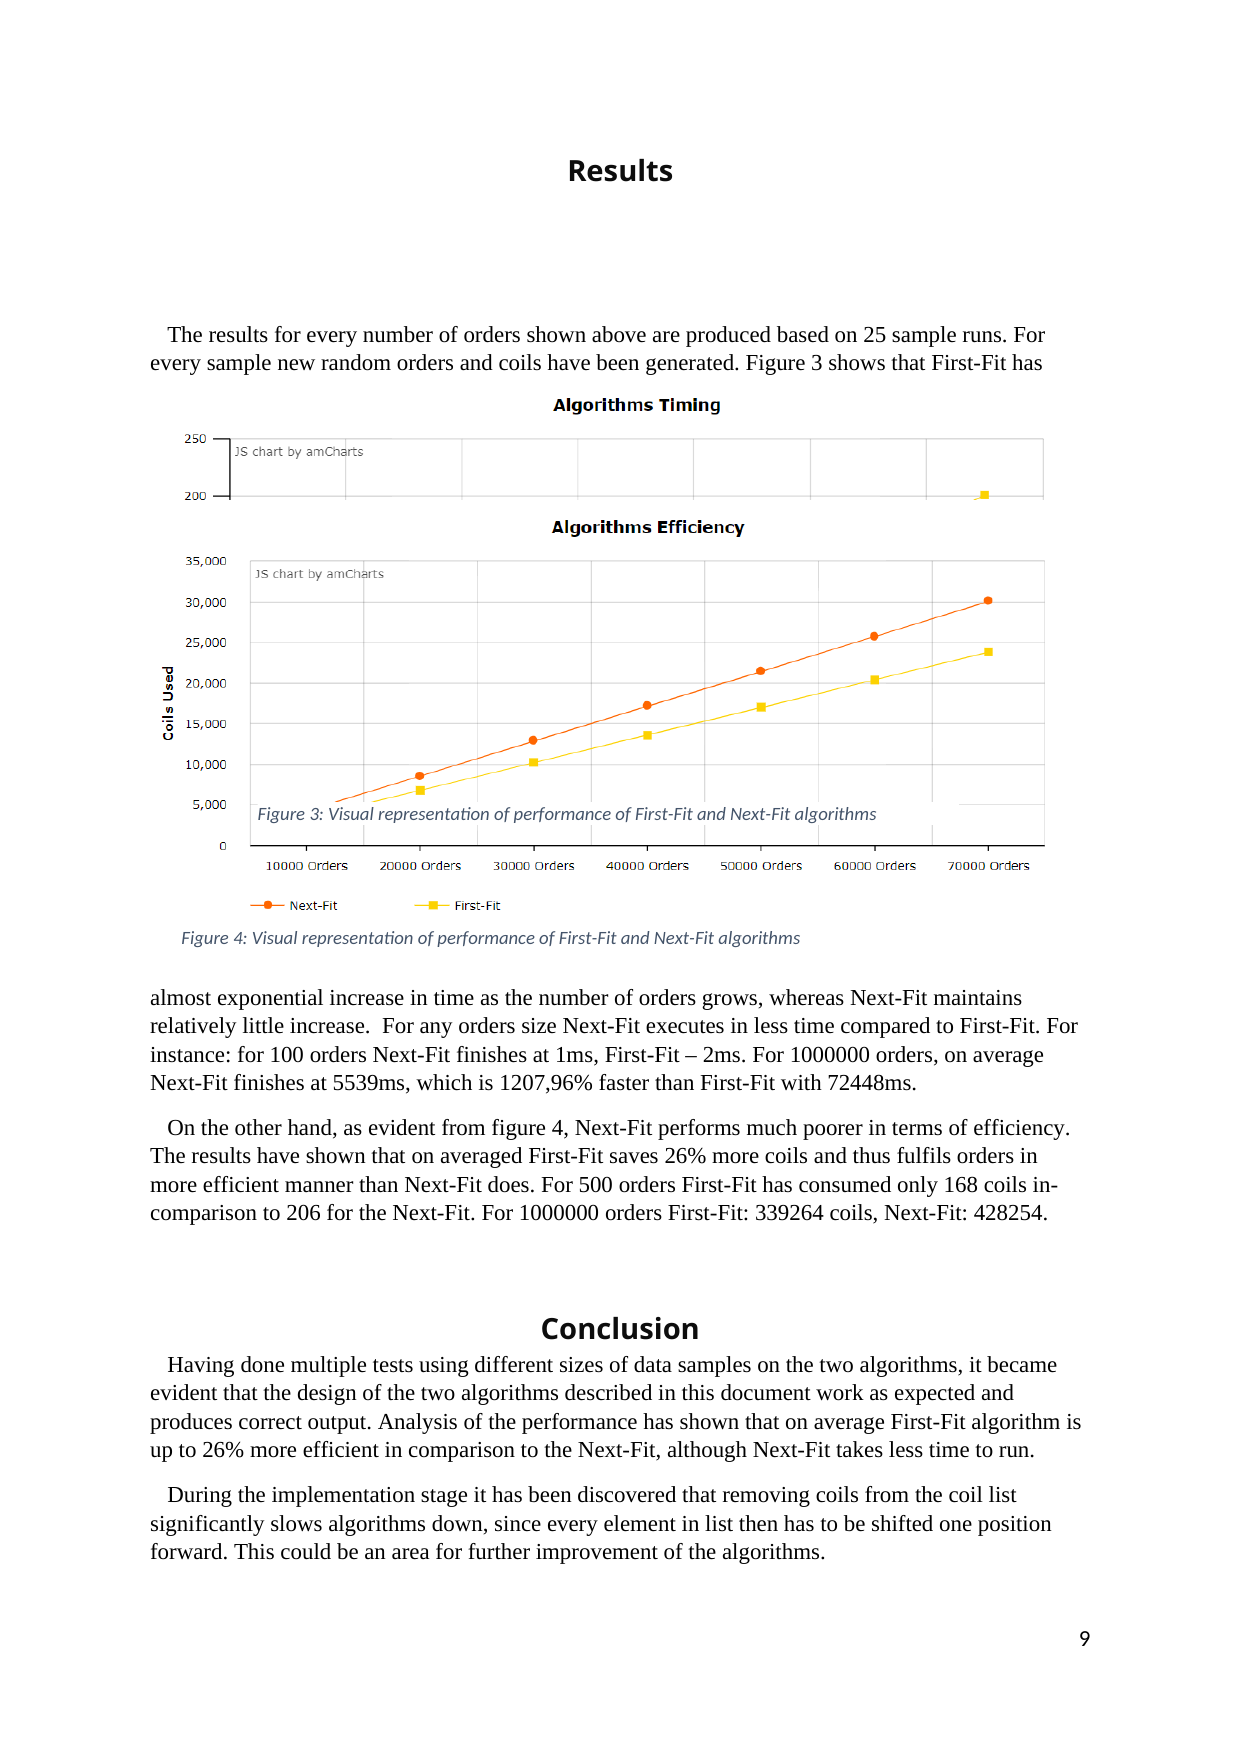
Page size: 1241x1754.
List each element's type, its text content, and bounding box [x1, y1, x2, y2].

picture [129, 376, 1066, 919]
text On the other hand, as evident from figure 4, Next-Fit performs much poorer in terms of efficiency. The results have shown that on averaged First-Fit saves 26% more coils and thus fulfils orders in more efficient manner than Next-Fit does. For 500 orders First-Fit has consumed only 168 coils in-comparison to 206 for the Next-Fit. For 1000000 orders First-Fit: 339264 coils, Next-Fit: 428254. [150, 1114, 1090, 1226]
subtitle Conclusion [150, 1308, 1090, 1348]
text Having done multiple tests using different sizes of data samples on the two algorithms, it became evident that the design of the two algorithms described in this document work as expected and produces correct output. Analysis of the performance has shown that on average First-Fit algorithm is up to 26% more efficient in comparison to the Next-Fit, although Next-Fit takes less time to run. [150, 1351, 1090, 1462]
subtitle Results [150, 150, 1090, 190]
text During the implementation stage it has been discovered that removing coils from the coil list significantly slows algorithms down, since every element in list then has to be shifted one position forward. This could be an area for further improvement of the algorithms. [150, 1481, 1090, 1564]
